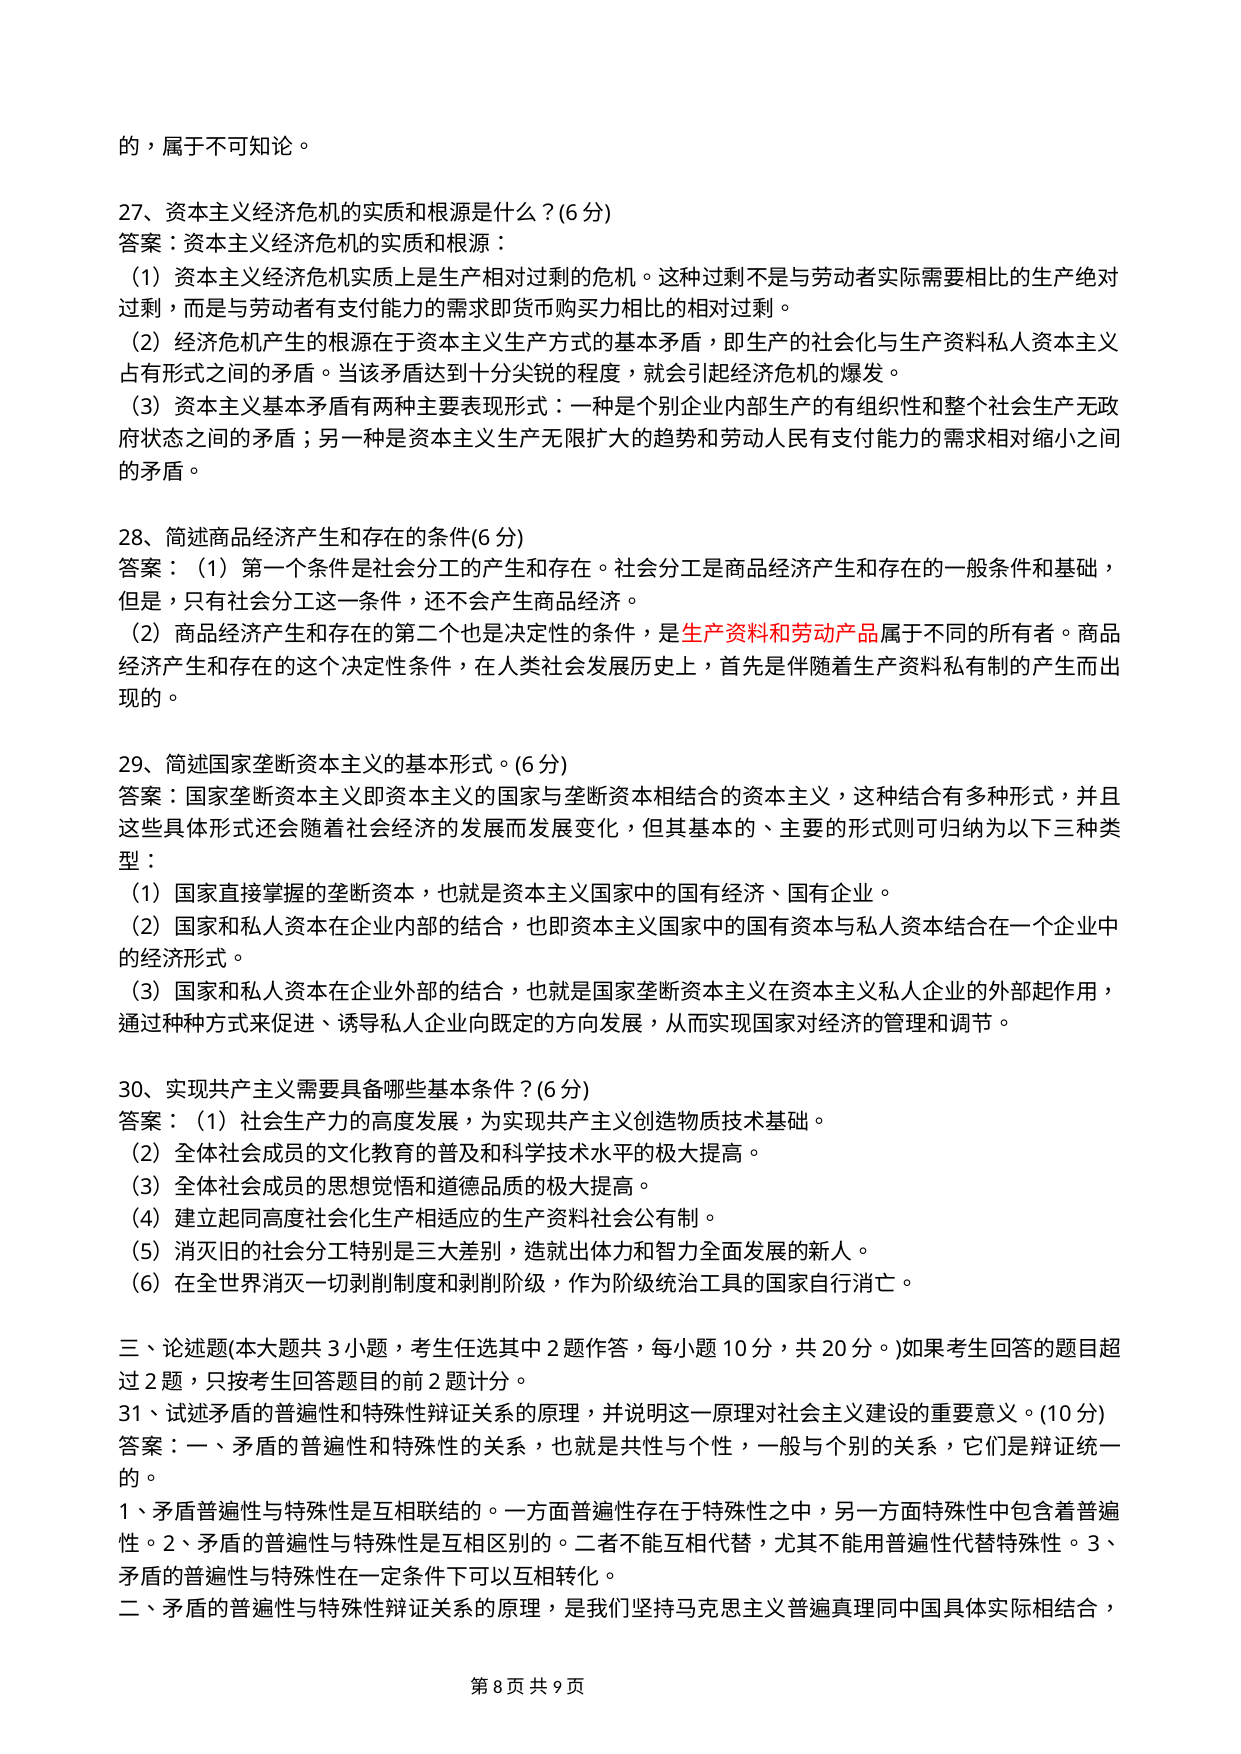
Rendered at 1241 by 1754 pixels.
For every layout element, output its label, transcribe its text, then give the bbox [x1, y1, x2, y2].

text 答案：一、矛盾的普遍性和特殊性的关系，也就是共性与个性，一般与个别的关系，它们是辩证统一的。 [118, 1429, 1122, 1494]
text （5）消灭旧的社会分工特别是三大差别，造就出体力和智力全面发展的新人。 [118, 1234, 1122, 1267]
text （6）在全世界消灭一切剥削制度和剥削阶级，作为阶级统治工具的国家自行消亡。 [118, 1267, 1122, 1299]
text 答案：（1）社会生产力的高度发展，为实现共产主义创造物质技术基础。 [118, 1104, 1122, 1137]
text 答案：国家垄断资本主义即资本主义的国家与垄断资本相结合的资本主义，这种结合有多种形式，并且这些具体形式还会随着社会经济的发展而发展变化，但其基本的、主要的形式则可归纳为以下三种类型： [118, 779, 1122, 877]
list 答案：资本主义经济危机的实质和根源： [118, 227, 1122, 259]
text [118, 1592, 1122, 1624]
text 1、矛盾普遍性与特殊性是互相联结的。一方面普遍性存在于特殊性之中，另一方面特殊性中包含着普遍性。2、矛盾的普遍性与特殊性是互相区别的。二者不能互相代替，尤其不能用普遍性代替特殊性。3、矛盾的普遍性与特殊性在一定条件下可以互相转化。 [118, 1494, 1122, 1592]
list 资本主义经济危机的实质和根源是什么？(6分) [118, 194, 1122, 227]
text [118, 129, 1122, 162]
list 简述商品经济产生和存在的条件(6分) [118, 519, 1122, 552]
text （2）全体社会成员的文化教育的普及和科学技术水平的极大提高。 [118, 1137, 1122, 1169]
text （1）国家直接掌握的垄断资本，也就是资本主义国家中的国有经济、国有企业。 [118, 877, 1122, 909]
list 经济危机产生的根源在于资本主义生产方式的基本矛盾，即生产的社会化与生产资料私人资本主义占有形式之间的矛盾。当该矛盾达到十分尖锐的程度，就会引起经济危机的爆发。 [118, 324, 1122, 389]
list （3）资本主义基本矛盾有两种主要表现形式：一种是个别企业内部生产的有组织性和整个社会生产无政府状态之间的矛盾；另一种是资本主义生产无限扩大的趋势和劳动人民有支付能力的需求相对缩小之间的矛盾。 [118, 389, 1122, 487]
text 三、论述题(本大题共3小题，考生任选其中2题作答，每小题10分，共20分。)如果考生回答的题目超过2题，只按考生回答题目的前2题计分。 [118, 1332, 1122, 1397]
list 实现共产主义需要具备哪些基本条件？(6分) [118, 1072, 1122, 1104]
text （2）商品经济产生和存在的第二个也是决定性的条件，是生产资料和劳动产品属于不同的所有者。商品经济产生和存在的这个决定性条件，在人类社会发展历史上，首先是伴随着生产资料私有制的产生而出现的。 [118, 617, 1122, 714]
text （4）建立起同高度社会化生产相适应的生产资料社会公有制。 [118, 1202, 1122, 1234]
text （2）国家和私人资本在企业内部的结合，也即资本主义国家中的国有资本与私人资本结合在一个企业中的经济形式。 [118, 909, 1122, 974]
text （3）国家和私人资本在企业外部的结合，也就是国家垄断资本主义在资本主义私人企业的外部起作用，通过种种方式来促进、诱导私人企业向既定的方向发展，从而实现国家对经济的管理和调节。 [118, 974, 1122, 1039]
text （3）全体社会成员的思想觉悟和道德品质的极大提高。 [118, 1169, 1122, 1202]
list 简述国家垄断资本主义的基本形式。(6分) [118, 747, 1122, 779]
text 31、试述矛盾的普遍性和特殊性辩证关系的原理，并说明这一原理对社会主义建设的重要意义。(10分) [118, 1397, 1122, 1429]
text 答案：（1）第一个条件是社会分工的产生和存在。社会分工是商品经济产生和存在的一般条件和基础，但是，只有社会分工这一条件，还不会产生商品经济。 [118, 552, 1122, 617]
list 资本主义经济危机实质上是生产相对过剩的危机。这种过剩不是与劳动者实际需要相比的生产绝对过剩，而是与劳动者有支付能力的需求即货币购买力相比的相对过剩。 [118, 259, 1122, 324]
